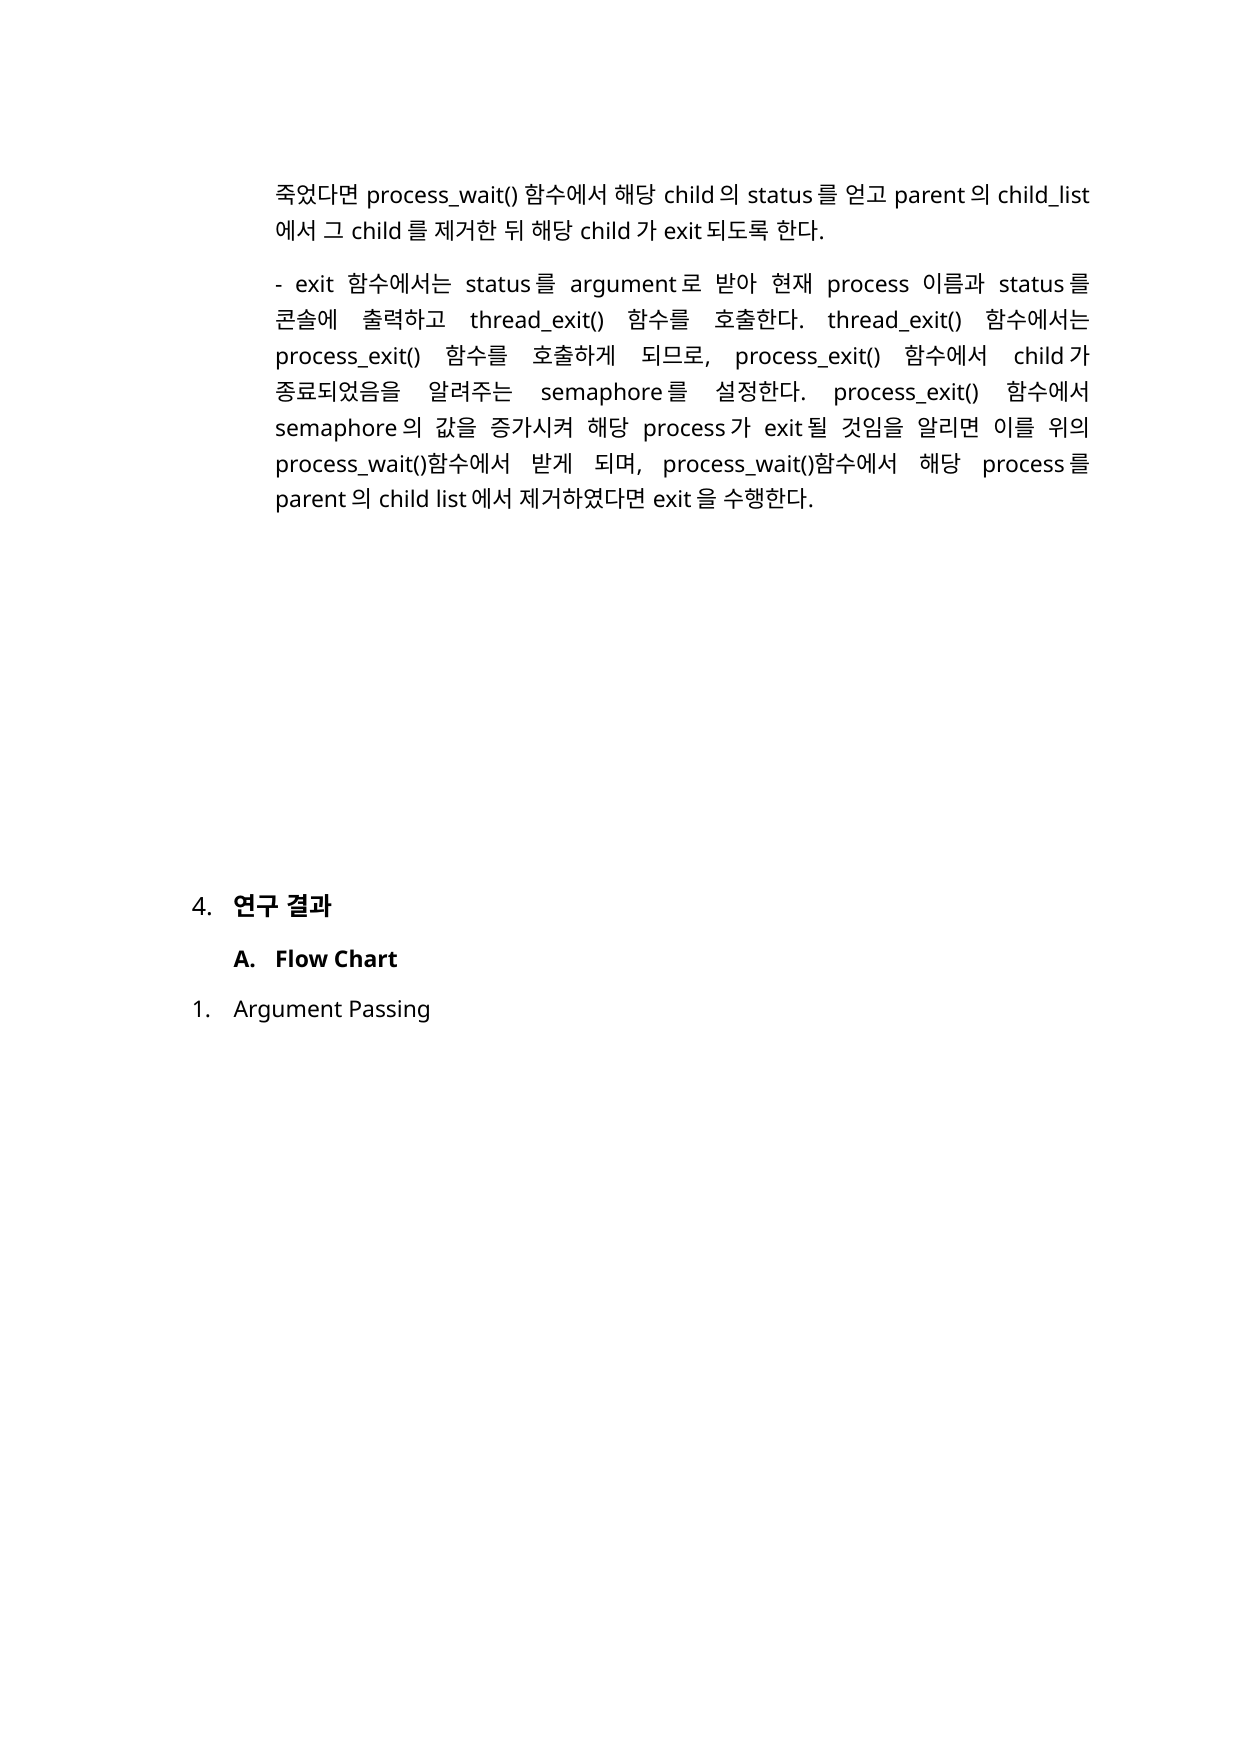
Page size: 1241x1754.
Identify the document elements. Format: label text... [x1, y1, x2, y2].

list Flow Chart [233, 943, 1090, 974]
list - exit 함수에서는 status를 argument로 받아 현재 process 이름과 status를 콘솔에 출력하고 thread_exit() 함수를 호출한다. thread_exit() 함수에서는 process_exit() 함수를 호출하게 되므로, process_exit() 함수에서 child가 종료되었음을 알려주는 semaphore를 설정한다. process_exit() 함수에서 semaphore의 값을 증가시켜 해당 process가 exit될 것임을 알리면 이를 위의 process_wait()함수에서 받게 되며, process_wait()함수에서 해당 process를 parent의 child list에서 제거하였다면 exit을 수행한다. [275, 266, 1090, 515]
list 연구 결과 [192, 887, 1090, 923]
list Argument Passing [192, 993, 1090, 1024]
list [275, 177, 1090, 246]
